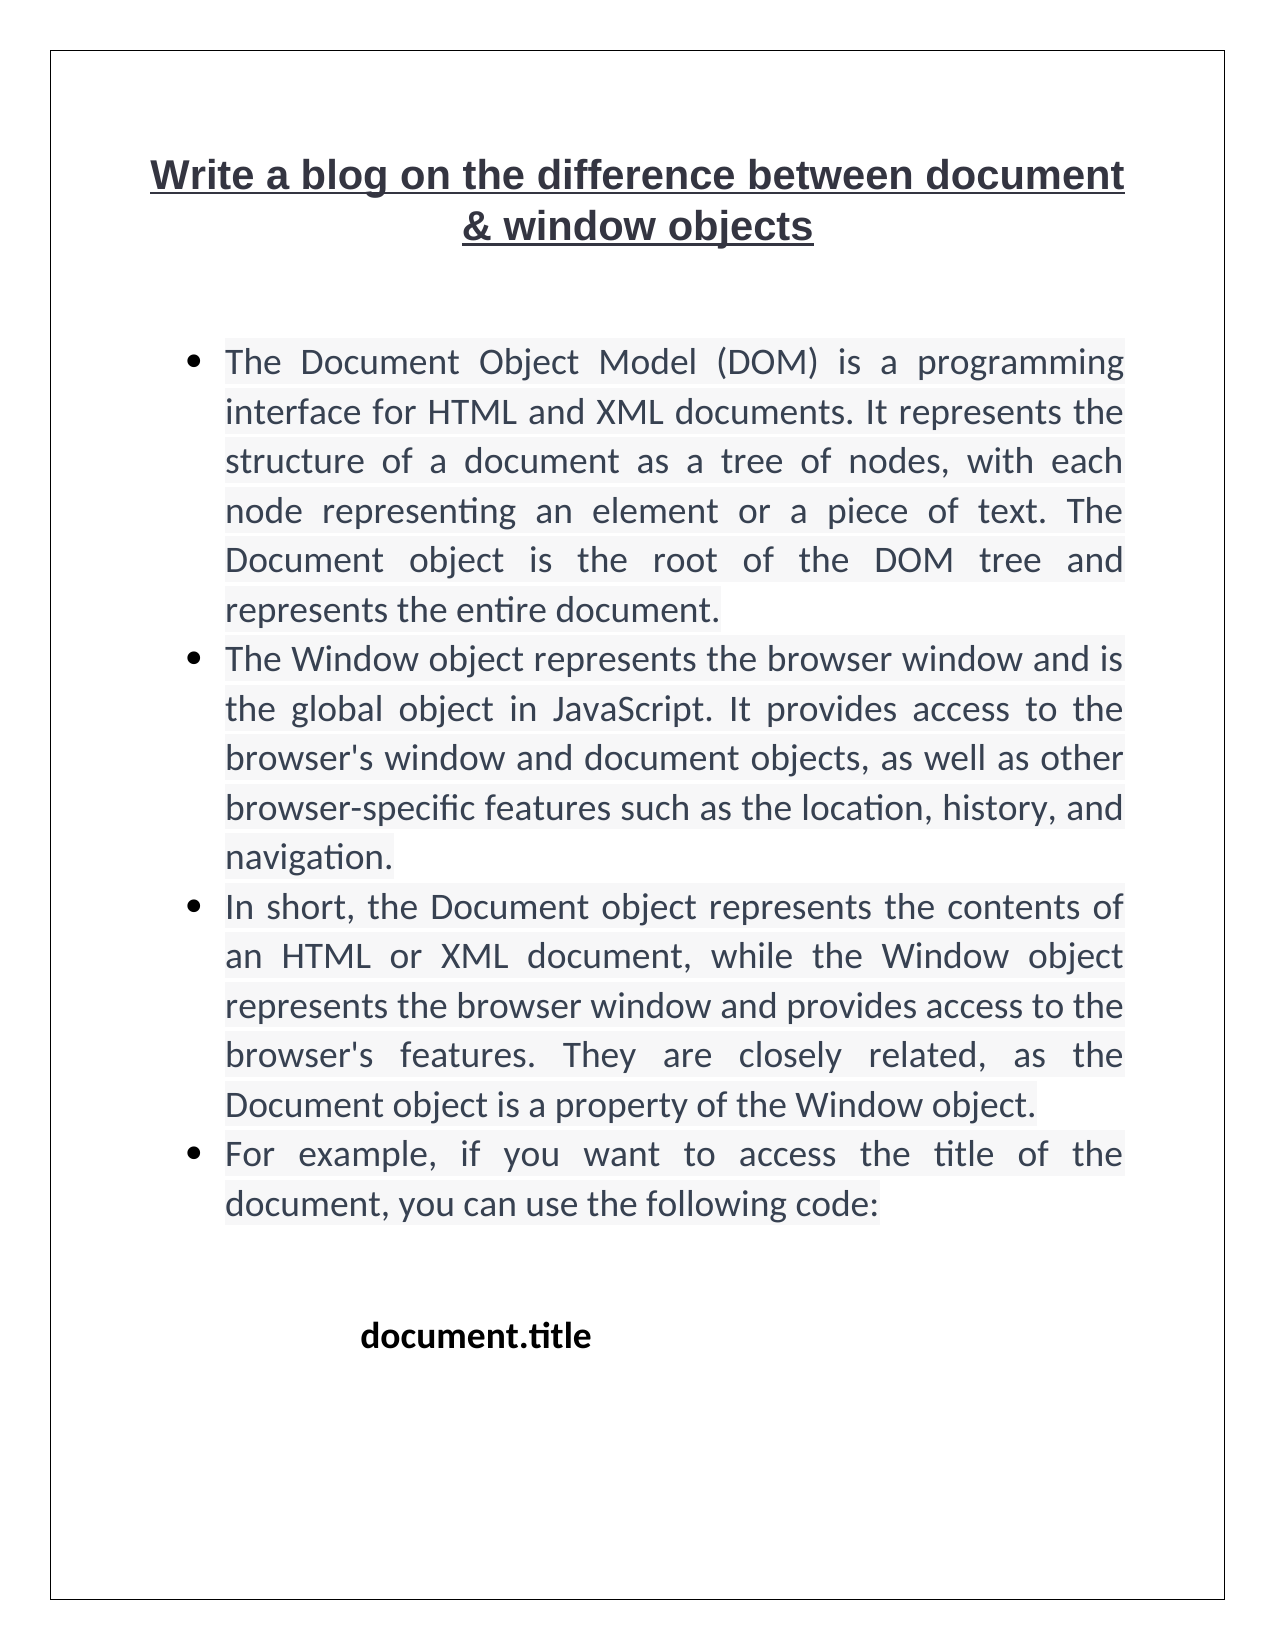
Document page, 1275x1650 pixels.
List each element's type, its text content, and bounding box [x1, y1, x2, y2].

list The Document Object Model (DOM) is a programming interface for HTML and XML documents. It represents the structure of a document as a tree of nodes, with each node representing an element or a piece of text. The Document object is the root of the DOM tree and represents the entire document. [187, 338, 1125, 632]
list In short, the Document object represents the contents of an HTML or XML document, while the Window object represents the browser window and provides access to the browser's features. They are closely related, as the Document object is a property of the Window object. [187, 883, 1125, 1126]
list document.title [225, 1312, 1125, 1358]
list The Window object represents the browser window and is the global object in JavaScript. It provides access to the browser's window and document objects, as well as other browser-specific features such as the location, history, and navigation. [187, 635, 1125, 879]
text Write a blog on the difference between document & window objects [150, 194, 1125, 249]
list For example, if you want to access the title of the document, you can use the following code: [187, 1130, 1125, 1225]
text Write a blog on the difference between document & window objects [150, 150, 1125, 192]
